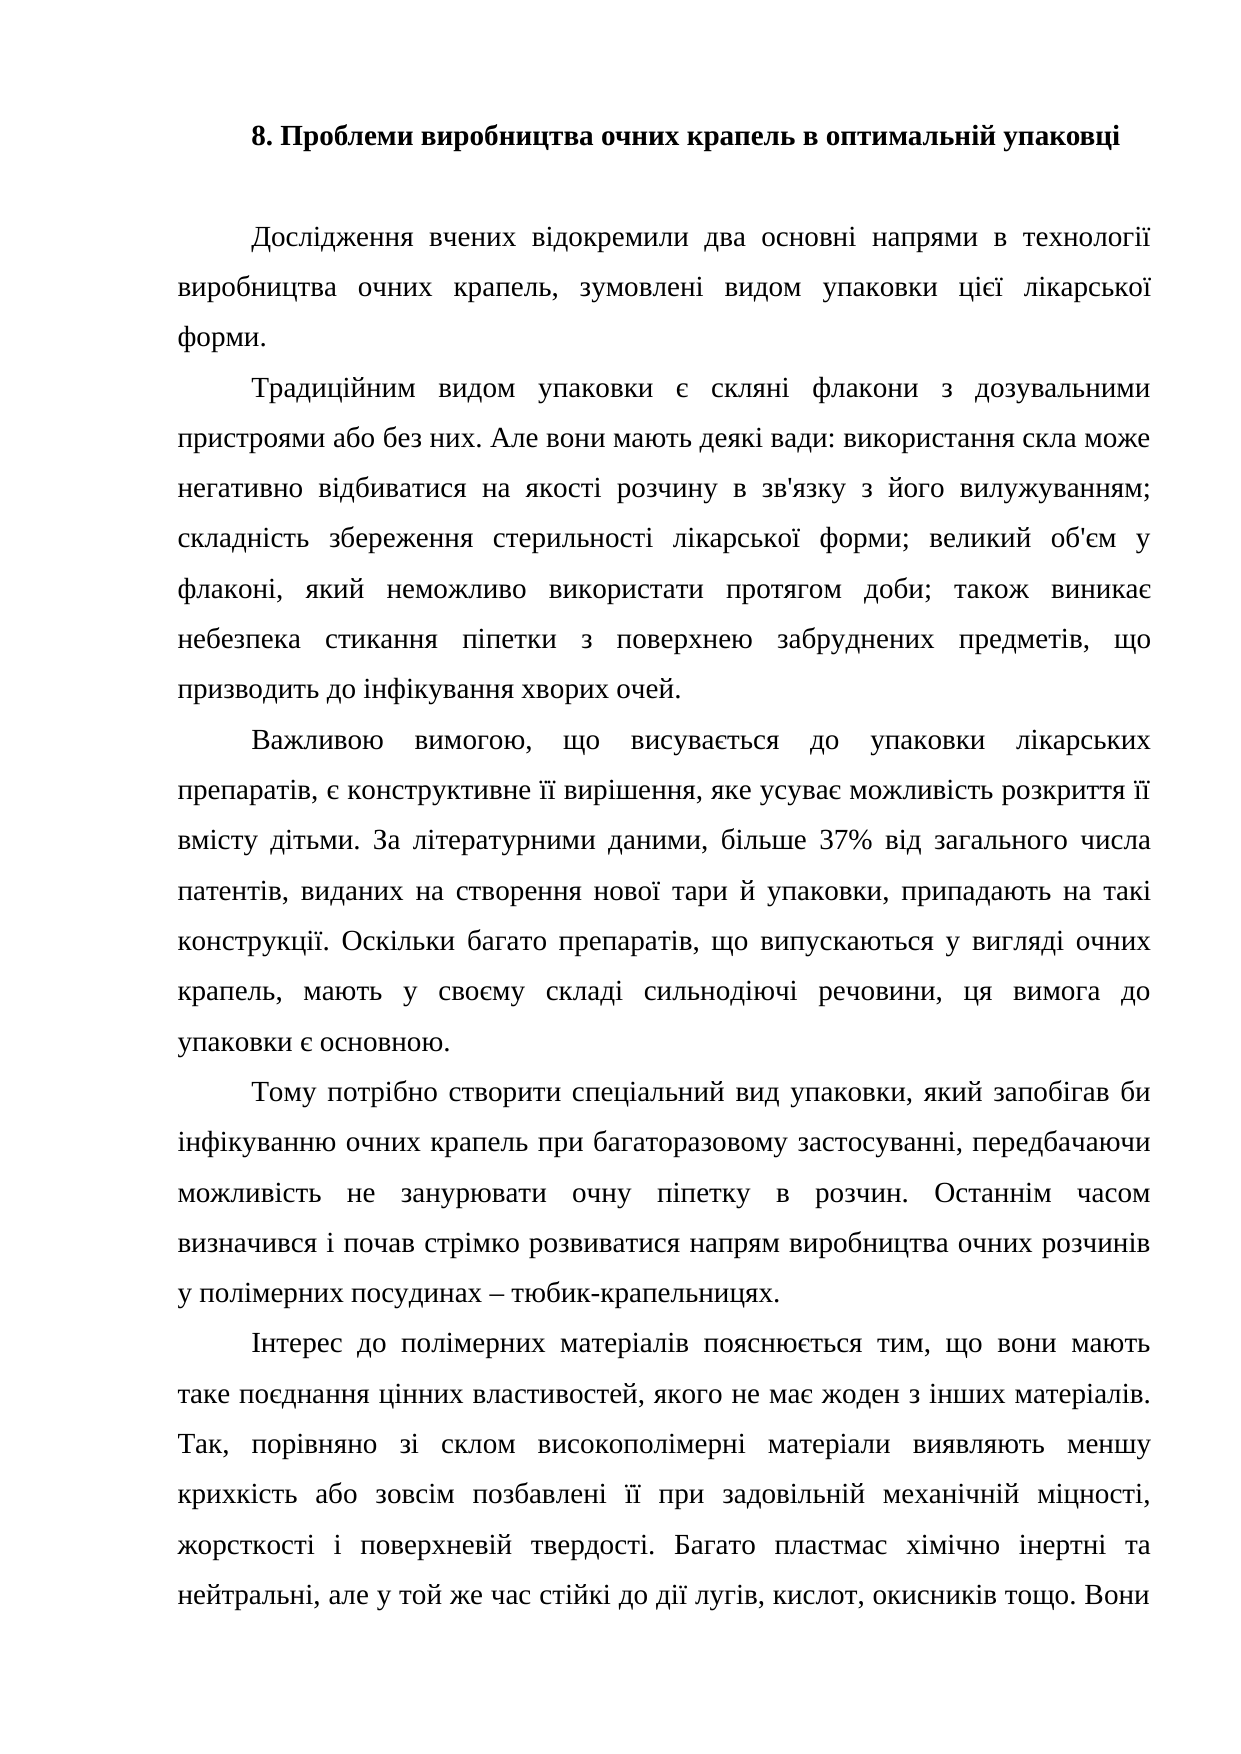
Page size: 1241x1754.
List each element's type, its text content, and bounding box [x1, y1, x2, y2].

text Тому потрібно створити спеціальний вид упаковки, який запобігав би інфікуванню очних крапель при багаторазовому застосуванні, передбачаючи можливість не занурювати очну піпетку в розчин. Останнім часом визначився і почав стрімко розвиватися напрям виробництва очних розчинів у полімерних посудинах – тюбик-крапельницях. [177, 1074, 1152, 1309]
text Традиційним видом упаковки є скляні флакони з дозувальними пристроями або без них. Але вони мають деякі вади: використання скла може негативно відбиватися на якості розчину в зв'язку з його вилужуванням; складність збереження стерильності лікарської форми; великий об'єм у флаконі, який неможливо використати протягом доби; також виникає небезпека стикання піпетки з поверхнею забруднених предметів, що призводить до інфікування хворих очей. [177, 370, 1152, 705]
text Дослідження вчених відокремили два основні напрями в технології виробництва очних крапель, зумовлені видом упаковки цієї лікарської форми. [177, 219, 1152, 353]
subtitle 8. Проблеми виробництва очних крапель в оптимальній упаковці [177, 118, 1152, 152]
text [177, 1326, 1152, 1611]
text Важливою вимогою, що висувається до упаковки лікарських препаратів, є конструктивне її вирішення, яке усуває можливість розкриття її вмісту дітьми. За літературними даними, більше 37% від загального числа патентів, виданих на створення нової тари й упаковки, припадають на такі конструкції. Оскільки багато препаратів, що випускаються у вигляді очних крапель, мають у своєму складі сильнодіючі речовини, ця вимога до упаковки є основною. [177, 722, 1152, 1057]
